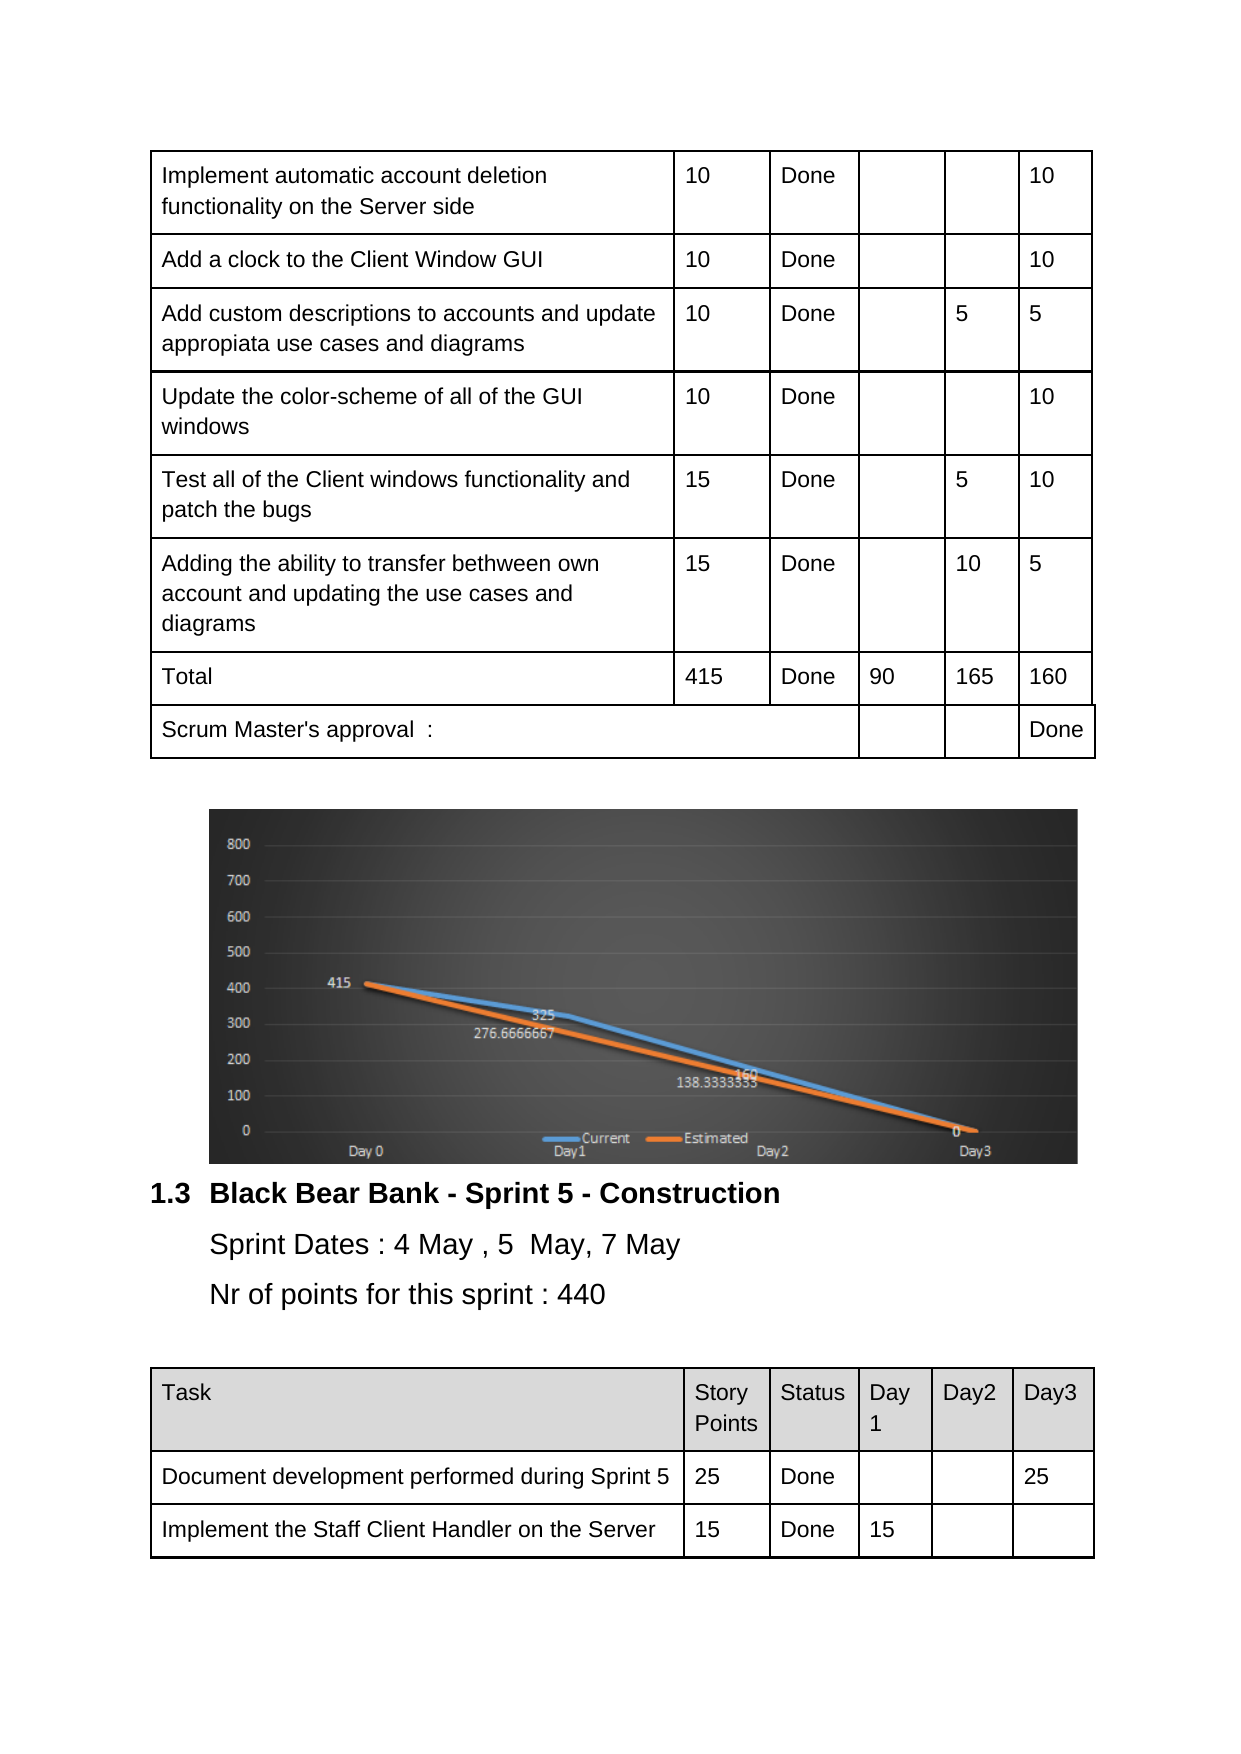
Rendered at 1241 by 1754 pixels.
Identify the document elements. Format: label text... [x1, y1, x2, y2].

text Sprint Dates : 4 May , 5 May, 7 May [209, 1227, 1090, 1260]
table_cell [946, 373, 1018, 454]
table_cell 10 [1020, 373, 1091, 454]
table_cell 15 [860, 1505, 931, 1556]
table_cell Done [771, 1452, 858, 1503]
table_cell Update the color-scheme of all of the GUI windows [152, 373, 673, 454]
table_cell 10 [675, 235, 769, 287]
table_cell Test all of the Client windows functionality and patch the bugs [152, 456, 673, 537]
table_header Day 1 [860, 1369, 931, 1450]
table_cell Adding the ability to transfer bethween own account and updating the use cases and diagrams [152, 539, 673, 651]
table_cell [860, 456, 944, 537]
table_cell 415 [675, 653, 769, 704]
table_cell Done [771, 539, 858, 651]
table_cell [860, 289, 944, 370]
table_cell 5 [946, 456, 1018, 537]
table_cell [946, 235, 1018, 287]
table_cell 15 [685, 1505, 769, 1556]
table_cell 25 [685, 1452, 769, 1503]
table_cell Implement automatic account deletion functionality on the Server side [152, 152, 673, 233]
table_cell Scrum Master's approval : [152, 706, 858, 757]
text Nr of points for this sprint : 440 [209, 1277, 1090, 1311]
table_cell Done [771, 152, 858, 233]
table_cell [1014, 1505, 1093, 1556]
table_cell [860, 706, 944, 757]
table_cell 25 [1014, 1452, 1093, 1503]
table_cell [933, 1452, 1012, 1503]
table_cell [860, 539, 944, 651]
table_cell 5 [946, 289, 1018, 370]
table_cell [860, 1452, 931, 1503]
table_cell 10 [675, 152, 769, 233]
list Black Bear Bank - Sprint 5 - Construction [150, 1176, 1090, 1210]
table_cell Done [771, 653, 858, 704]
table_cell 10 [675, 289, 769, 370]
table_cell 15 [675, 456, 769, 537]
table_cell 10 [1020, 152, 1091, 233]
table_header Day3 [1014, 1369, 1093, 1450]
table_cell Done [771, 373, 858, 454]
table_cell [933, 1505, 1012, 1556]
table_header Task [152, 1369, 683, 1450]
table_cell 15 [675, 539, 769, 651]
table_cell Document development performed during Sprint 5 [152, 1452, 683, 1503]
table_cell 10 [1020, 235, 1091, 287]
table_cell 160 [1020, 653, 1091, 704]
table_cell 10 [675, 373, 769, 454]
table_header Day2 [933, 1369, 1012, 1450]
table_cell 5 [1020, 289, 1091, 370]
table_cell [946, 706, 1018, 757]
table_cell Done [771, 456, 858, 537]
table_cell [860, 235, 944, 287]
table_cell 5 [1020, 539, 1091, 651]
table_header Status [771, 1369, 858, 1450]
table_cell Done [771, 235, 858, 287]
table_cell [860, 373, 944, 454]
table_cell Done [771, 1505, 858, 1556]
table_cell 10 [1020, 456, 1091, 537]
table_cell Total [152, 653, 673, 704]
table_header Story Points [685, 1369, 769, 1450]
table_cell Done [1020, 706, 1094, 757]
table_cell 10 [946, 539, 1018, 651]
table_cell 90 [860, 653, 944, 704]
picture [209, 809, 1078, 1164]
table_cell Implement the Staff Client Handler on the Server [152, 1505, 683, 1556]
table_cell Add custom descriptions to accounts and update appropiata use cases and diagrams [152, 289, 673, 370]
table_cell [860, 152, 944, 233]
table_cell Add a clock to the Client Window GUI [152, 235, 673, 287]
table_cell [946, 152, 1018, 233]
table_cell Done [771, 289, 858, 370]
table_cell 165 [946, 653, 1018, 704]
